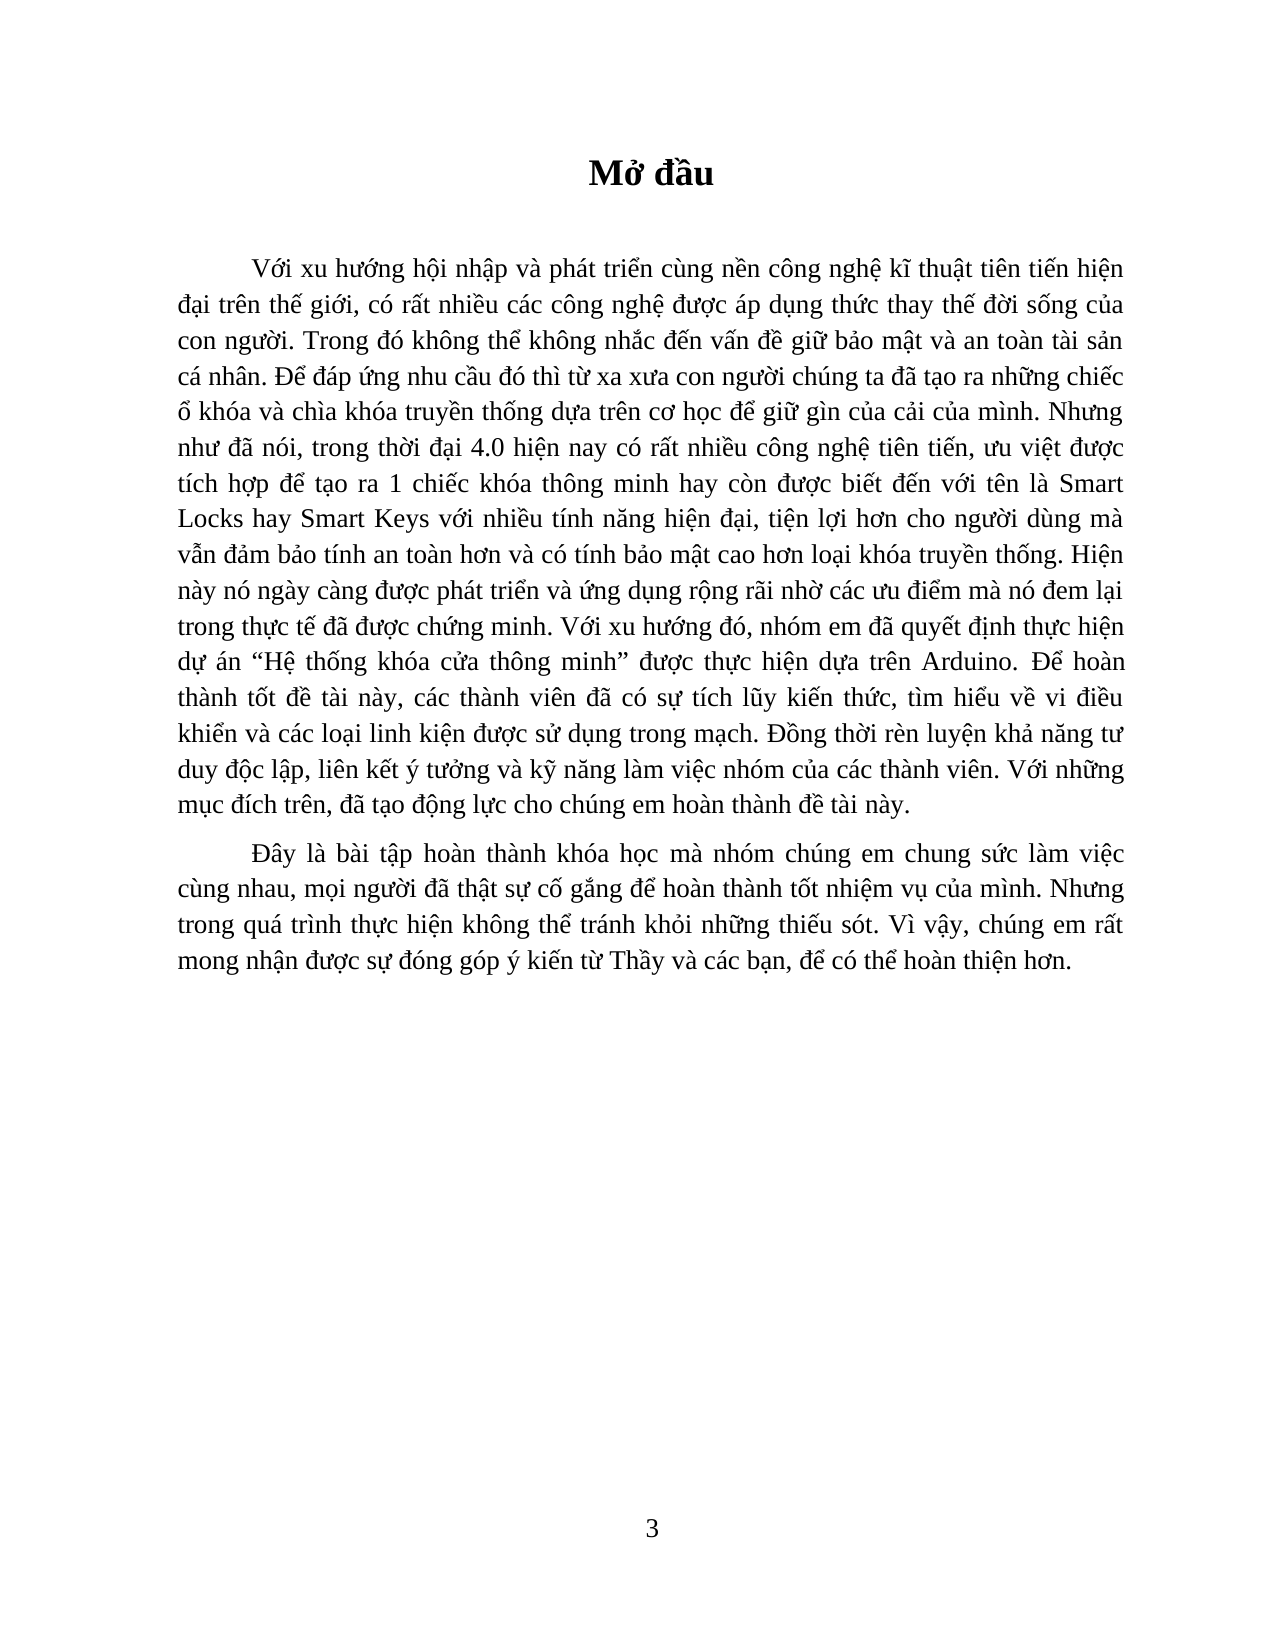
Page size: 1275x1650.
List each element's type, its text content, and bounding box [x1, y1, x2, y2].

text Với xu hướng hội nhập và phát triển cùng nền công nghệ kĩ thuật tiên tiến hiện đại trên thế giới, có rất nhiều các công nghệ được áp dụng thức thay thế đời sống của con người. Trong đó không thể không nhắc đến vấn đề giữ bảo mật và an toàn tài sản cá nhân. Để đáp ứng nhu cầu đó thì từ xa xưa con người chúng ta đã tạo ra những chiếc ổ khóa và chìa khóa truyền thống dựa trên cơ học để giữ gìn của cải của mình. Nhưng như đã nói, trong thời đại 4.0 hiện nay có rất nhiều công nghệ tiên tiến, ưu việt được tích hợp để tạo ra 1 chiếc khóa thông minh hay còn được biết đến với tên là Smart Locks hay Smart Keys với nhiều tính năng hiện đại, tiện lợi hơn cho người dùng mà vẫn đảm bảo tính an toàn hơn và có tính bảo mật cao hơn loại khóa truyền thống. Hiện này nó ngày càng được phát triển và ứng dụng rộng rãi nhờ các ưu điểm mà nó đem lại trong thực tế đã được chứng minh. Với xu hướng đó, nhóm em đã quyết định thực hiện dự án “Hệ thống khóa cửa thông minh” được thực hiện dựa trên Arduino. Để hoàn thành tốt đề tài này, các thành viên đã có sự tích lũy kiến thức, tìm hiểu về vi điều khiển và các loại linh kiện được sử dụng trong mạch. Đồng thời rèn luyện khả năng tư duy độc lập, liên kết ý tưởng và kỹ năng làm việc nhóm của các thành viên. Với những mục đích trên, đã tạo động lực cho chúng em hoàn thành đề tài này. [177, 252, 1126, 819]
subtitle Mở đầu [359, 150, 943, 193]
text Đây là bài tập hoàn thành khóa học mà nhóm chúng em chung sức làm việc cùng nhau, mọi người đã thật sự cố gắng để hoàn thành tốt nhiệm vụ của mình. Nhưng trong quá trình thực hiện không thể tránh khỏi những thiếu sót. Vì vậy, chúng em rất mong nhận được sự đóng góp ý kiến từ Thầy và các bạn, để có thể hoàn thiện hơn. [177, 837, 1125, 975]
